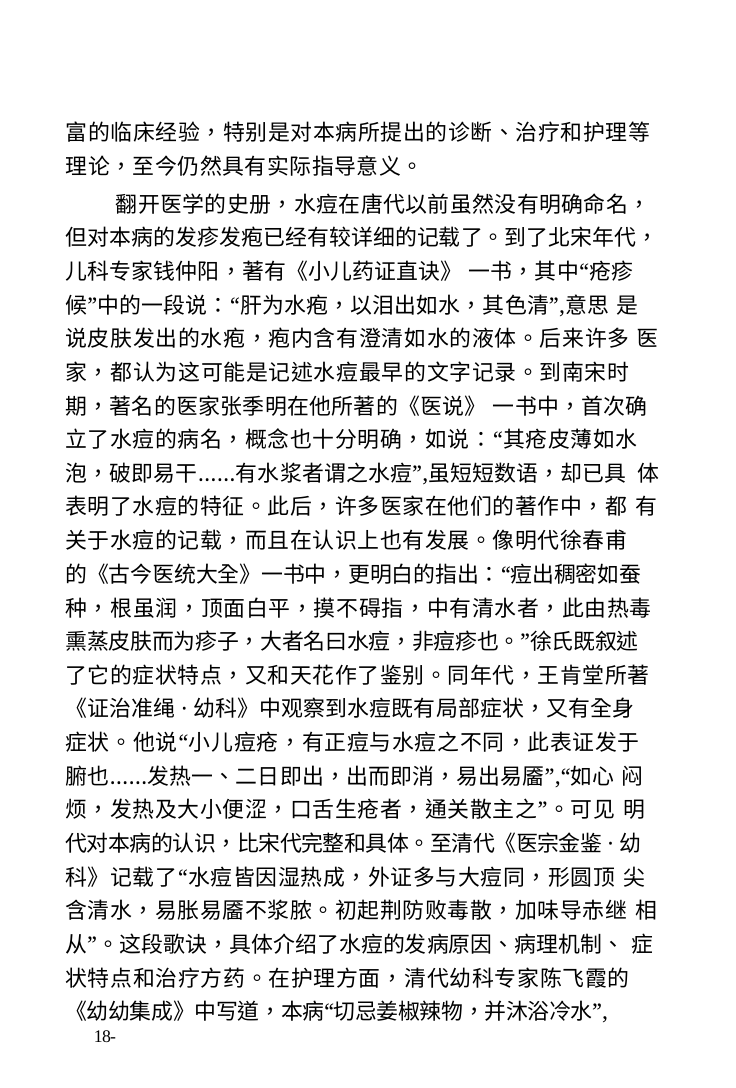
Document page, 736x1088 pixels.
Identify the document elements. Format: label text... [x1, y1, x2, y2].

text 富的临床经验，特别是对本病所提出的诊断、治疗和护理等 理论，至今仍然具有实际指导意义。 [66, 117, 652, 180]
text 翻开医学的史册，水痘在唐代以前虽然没有明确命名， 但对本病的发疹发疱已经有较详细的记载了。到了北宋年代， 儿科专家钱仲阳，著有《小儿药证直诀》 一书，其中“疮疹 候”中的一段说：“肝为水疱，以泪出如水，其色清”,意思 是说皮肤发出的水疱，疱内含有澄清如水的液体。后来许多 医家，都认为这可能是记述水痘最早的文字记录。到南宋时 期，著名的医家张季明在他所著的《医说》 一书中，首次确 立了水痘的病名，概念也十分明确，如说：“其疮皮薄如水 泡，破即易干……有水浆者谓之水痘”,虽短短数语，却已具 体表明了水痘的特征。此后，许多医家在他们的著作中，都 有关于水痘的记载，而且在认识上也有发展。像明代徐春甫 的《古今医统大全》一书中，更明白的指出：“痘出稠密如蚕 种，根虽润，顶面白平，摸不碍指，中有清水者，此由热毒 熏蒸皮肤而为疹子，大者名曰水痘，非痘疹也。”徐氏既叙述 了它的症状特点，又和天花作了鉴别。同年代，王肯堂所著 《证治准绳 · 幼科》中观察到水痘既有局部症状，又有全身 症状。他说“小儿痘疮，有正痘与水痘之不同，此表证发于 腑也……发热一、二日即出，出而即消，易出易靥”,“如心 闷烦，发热及大小便涩，口舌生疮者，通关散主之”。可见 明代对本病的认识，比宋代完整和具体。至清代《医宗金鉴 · 幼科》记载了“水痘皆因湿热成，外证多与大痘同，形圆顶 尖含清水，易胀易靥不浆脓。初起荆防败毒散，加味导赤继 相从”。这段歌诀，具体介绍了水痘的发病原因、病理机制、 症状特点和治疗方药。在护理方面，清代幼科专家陈飞霞的 《幼幼集成》中写道，本病“切忌姜椒辣物，并沐浴冷水”, [65, 189, 660, 1026]
